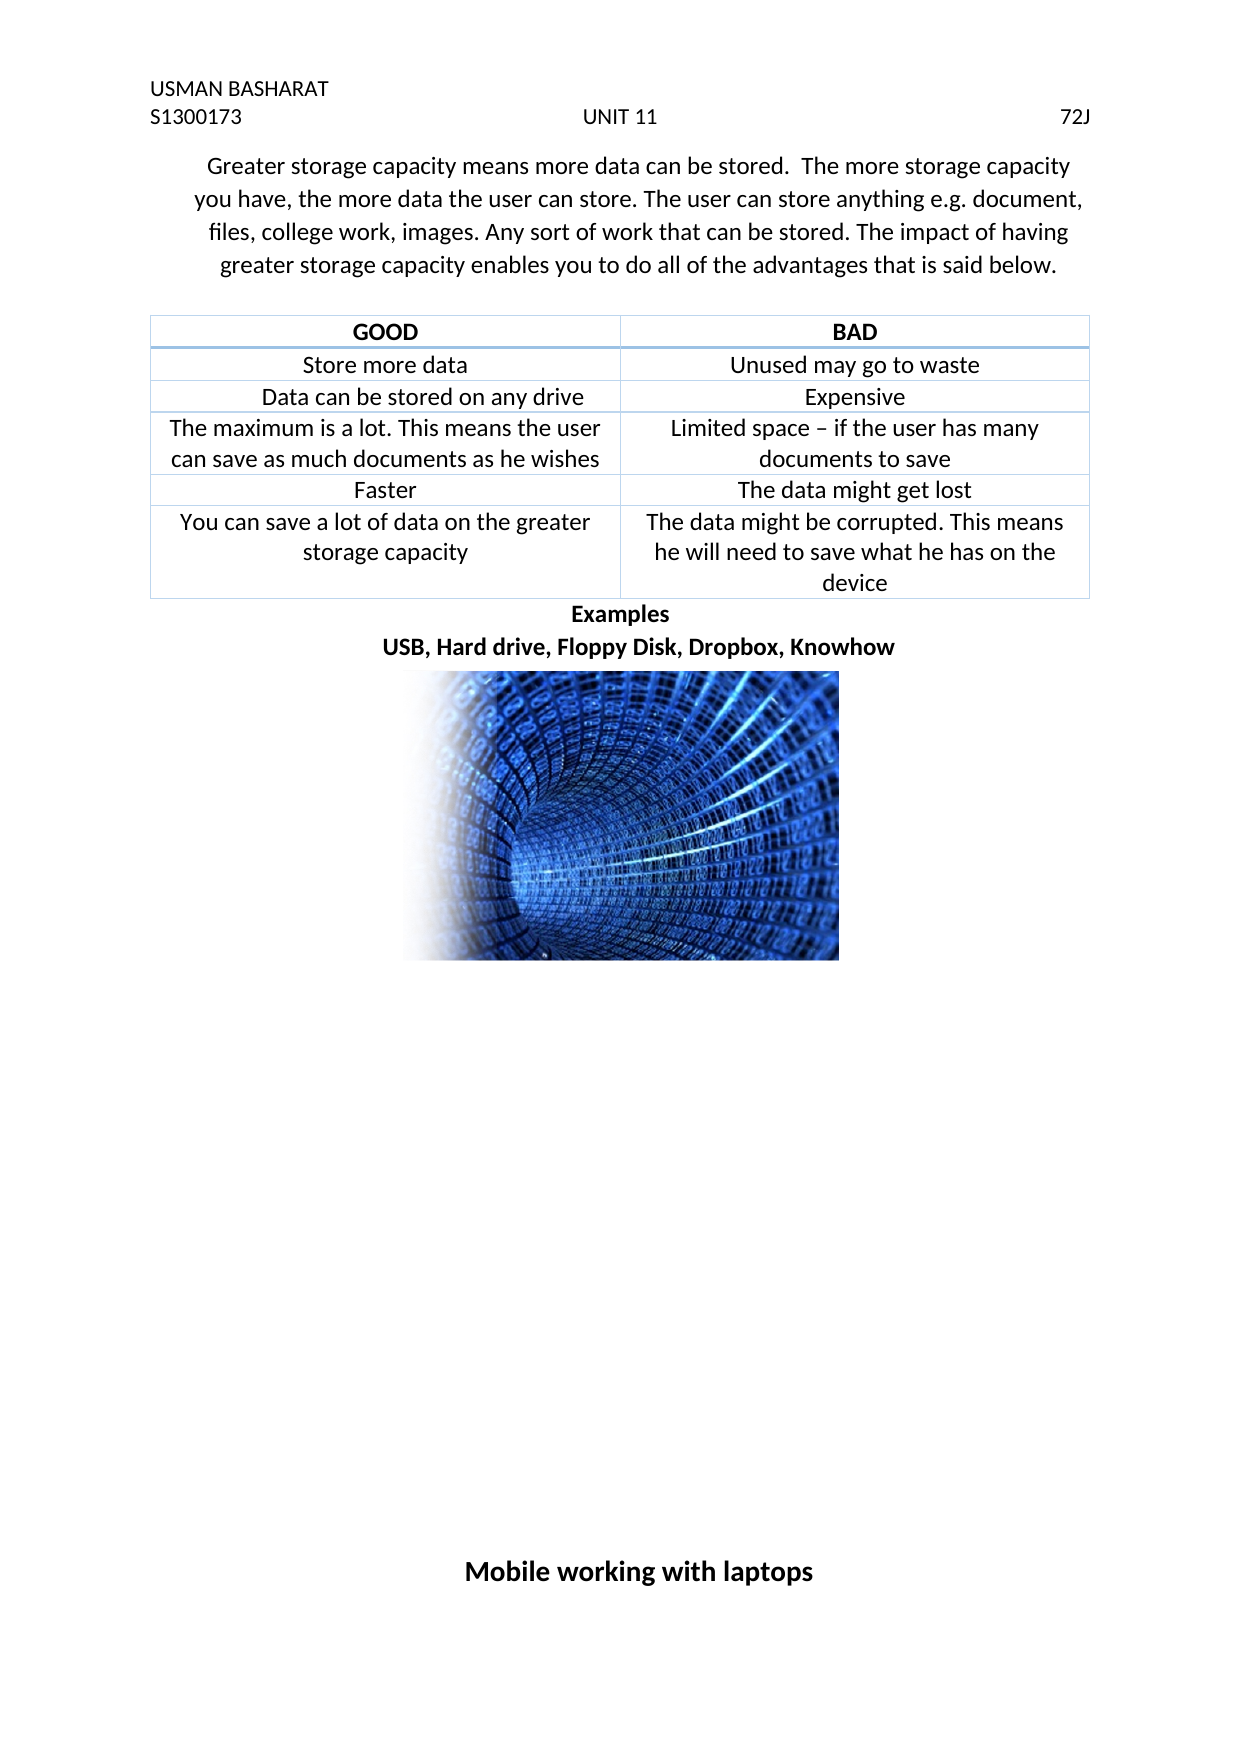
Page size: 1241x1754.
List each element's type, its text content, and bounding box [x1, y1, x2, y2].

table_cell You can save a lot of data on the greater storage capacity [151, 506, 620, 598]
table_cell Limited space – if the user has many documents to save [621, 413, 1089, 473]
table_cell Store more data [151, 349, 620, 380]
table_cell The data might be corrupted. This means he will need to save what he has on the device [621, 506, 1089, 598]
table_header BAD [621, 316, 1089, 346]
table_cell The data might get lost [621, 475, 1089, 505]
table_cell Data can be stored on any drive [151, 381, 620, 411]
text USB, Hard drive, Floppy Disk, Dropbox, Knowhow [187, 632, 1090, 662]
table_cell Faster [151, 475, 620, 505]
text Greater storage capacity means more data can be stored. The more storage capacity you have, the more data the user can store. The user can store anything e.g. document, files, college work, images. Any sort of work that can be stored. The impact of having greater storage capacity enables you to do all of the advantages that is said below. [187, 150, 1090, 279]
picture [403, 670, 839, 961]
table_cell Expensive [621, 381, 1089, 411]
table_header GOOD [151, 316, 620, 346]
text Examples [150, 599, 1090, 629]
text Mobile working with laptops [187, 1553, 1090, 1589]
table_cell Unused may go to waste [621, 349, 1089, 380]
table_cell The maximum is a lot. This means the user can save as much documents as he wishes [151, 413, 620, 473]
